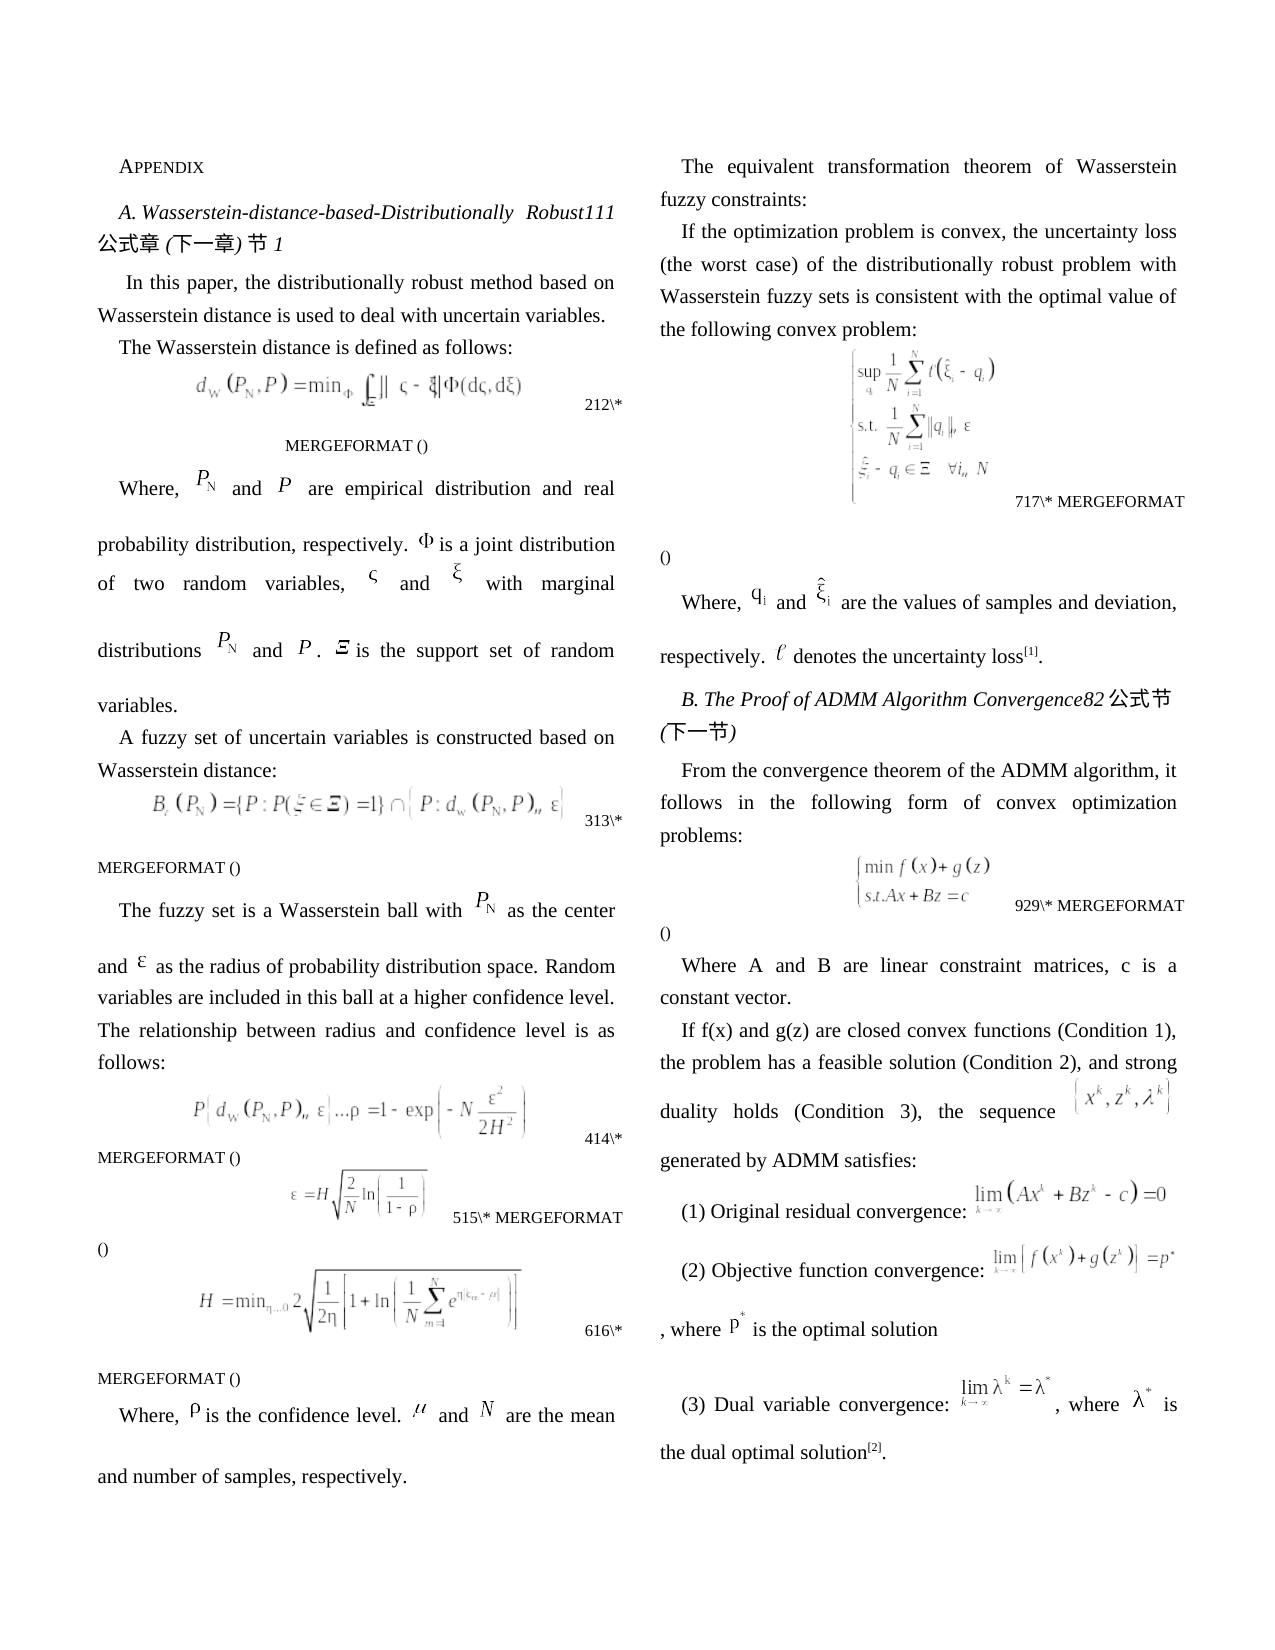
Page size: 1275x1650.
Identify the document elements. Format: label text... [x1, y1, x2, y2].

text Where, and are empirical distribution and real probability distribution, respectively. is a joint distribution of two random variables, and with marginal distributions and . is the support set of random variables. [97, 461, 615, 721]
text (1) Original residual convergence: [660, 1176, 1177, 1241]
text Appendix [97, 150, 615, 182]
list The Proof of ADMM Algorithm Convergence [660, 682, 1177, 747]
text Where, and are the values of samples and deviation, respectively. denotes the uncertainty loss[1]. [660, 572, 1177, 670]
list Wasserstein-distance-based-Distributionally Robust [97, 195, 615, 260]
text The Wasserstein distance is defined as follows: [97, 331, 615, 364]
text If the optimization problem is convex, the uncertainty loss (the worst case) of the distributionally robust problem with Wasserstein fuzzy sets is consistent with the optimal value of the following convex problem: [660, 215, 1177, 345]
text If f(x) and g(z) are closed convex functions (Condition 1), the problem has a feasible solution (Condition 2), and strong duality holds (Condition 3), the sequence generated by ADMM satisfies: [660, 1014, 1177, 1176]
text Where, is the confidence level. and are the mean and number of samples, respectively. [97, 1394, 615, 1492]
text A fuzzy set of uncertain variables is constructed based on Wasserstein distance: [97, 721, 615, 786]
text The fuzzy set is a Wasserstein ball with as the center and as the radius of probability distribution space. Random variables are included in this ball at a higher confidence level. The relationship between radius and confidence level is as follows: [97, 884, 615, 1079]
text Where A and B are linear constraint matrices, c is a constant vector. [660, 949, 1177, 1014]
text The equivalent transformation theorem of Wasserstein fuzzy constraints: [660, 150, 1177, 215]
text (3) Dual variable convergence: , where is the dual optimal solution[2]. [660, 1371, 1177, 1469]
text In this paper, the distributionally robust method based on Wasserstein distance is used to deal with uncertain variables. [97, 266, 615, 331]
text (2) Objective function convergence: , where is the optimal solution [660, 1241, 1177, 1371]
text From the convergence theorem of the ADMM algorithm, it follows in the following form of convex optimization problems: [660, 754, 1177, 851]
